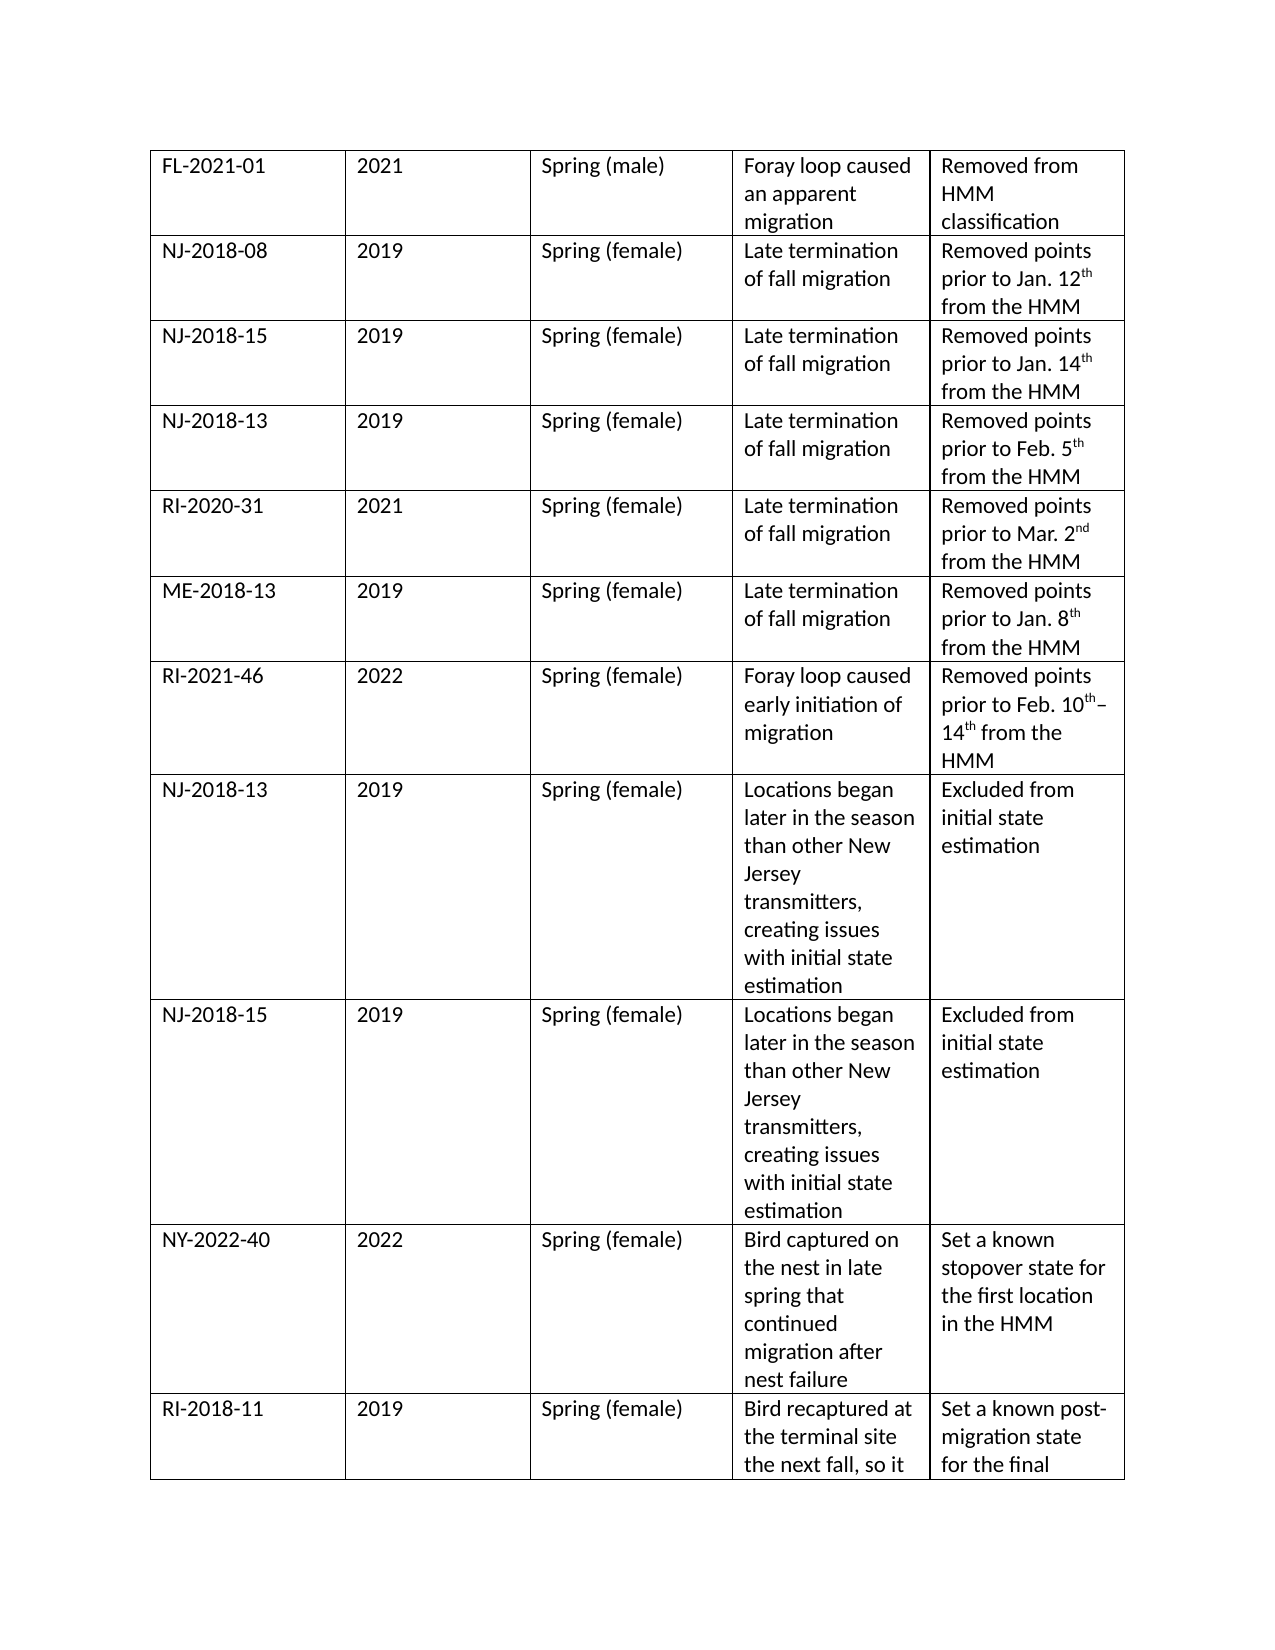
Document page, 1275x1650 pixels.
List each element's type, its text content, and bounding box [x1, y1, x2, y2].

table_cell Spring (female) [531, 1000, 732, 1224]
table_cell Set a known stopover state for the first location in the HMM [931, 1225, 1124, 1393]
table_cell NY-2022-40 [151, 1225, 345, 1393]
table_cell Foray loop caused early initiation of migration [733, 662, 929, 774]
table_cell Spring (female) [531, 577, 732, 661]
table_cell NJ-2018-13 [151, 406, 345, 490]
table_cell Removed points prior to Jan. 14th from the HMM [931, 321, 1124, 405]
table_cell 2019 [346, 1394, 530, 1478]
table_cell Locations began later in the season than other New Jersey transmitters, creating issues with initial state estimation [733, 775, 929, 999]
table_cell Locations began later in the season than other New Jersey transmitters, creating issues with initial state estimation [733, 1000, 929, 1224]
table_cell 2022 [346, 662, 530, 774]
table_cell NJ-2018-15 [151, 321, 345, 405]
table_cell 2021 [346, 151, 530, 235]
table_cell NJ-2018-15 [151, 1000, 345, 1224]
table_cell RI-2021-46 [151, 662, 345, 774]
table_cell Excluded from initial state estimation [931, 1000, 1124, 1224]
table_cell Spring (female) [531, 406, 732, 490]
table_cell Bird recaptured at the terminal site the next fall, so it is known to have settled [733, 1394, 929, 1478]
table_cell Spring (male) [531, 151, 732, 235]
table_cell Spring (female) [531, 236, 732, 320]
table_cell RI-2020-31 [151, 491, 345, 576]
table_cell Removed points prior to Feb. 5th from the HMM [931, 406, 1124, 490]
table_cell 2019 [346, 236, 530, 320]
table_cell FL-2021-01 [151, 151, 345, 235]
table_cell NJ-2018-13 [151, 775, 345, 999]
table_cell Removed points prior to Jan. 8th from the HMM [931, 577, 1124, 661]
table_cell Late termination of fall migration [733, 236, 929, 320]
table_cell 2019 [346, 321, 530, 405]
table_cell 2019 [346, 406, 530, 490]
table_cell Spring (female) [531, 1394, 732, 1478]
table_cell Removed points prior to Jan. 12th from the HMM [931, 236, 1124, 320]
table_cell Late termination of fall migration [733, 321, 929, 405]
table_cell Bird captured on the nest in late spring that continued migration after nest failure [733, 1225, 929, 1393]
table_cell Spring (female) [531, 775, 732, 999]
table_cell Spring (female) [531, 321, 732, 405]
table_cell Late termination of fall migration [733, 577, 929, 661]
table_cell Spring (female) [531, 1225, 732, 1393]
table_cell Set a known post-migration state for the final location in the HMM [931, 1394, 1124, 1478]
table_cell Removed points prior to Feb. 10th–14th from the HMM [931, 662, 1124, 774]
table_cell 2019 [346, 1000, 530, 1224]
table_cell Spring (female) [531, 491, 732, 576]
table_cell Late termination of fall migration [733, 406, 929, 490]
table_cell Removed from HMM classification [931, 151, 1124, 235]
table_cell 2019 [346, 775, 530, 999]
table_cell Spring (female) [531, 662, 732, 774]
table_cell Excluded from initial state estimation [931, 775, 1124, 999]
table_cell Foray loop caused an apparent migration [733, 151, 929, 235]
table_cell 2021 [346, 491, 530, 576]
table_cell Removed points prior to Mar. 2nd from the HMM [931, 491, 1124, 576]
table_cell 2019 [346, 577, 530, 661]
table_cell NJ-2018-08 [151, 236, 345, 320]
table_cell RI-2018-11 [151, 1394, 345, 1478]
table_cell Late termination of fall migration [733, 491, 929, 576]
table_cell ME-2018-13 [151, 577, 345, 661]
table_cell 2022 [346, 1225, 530, 1393]
